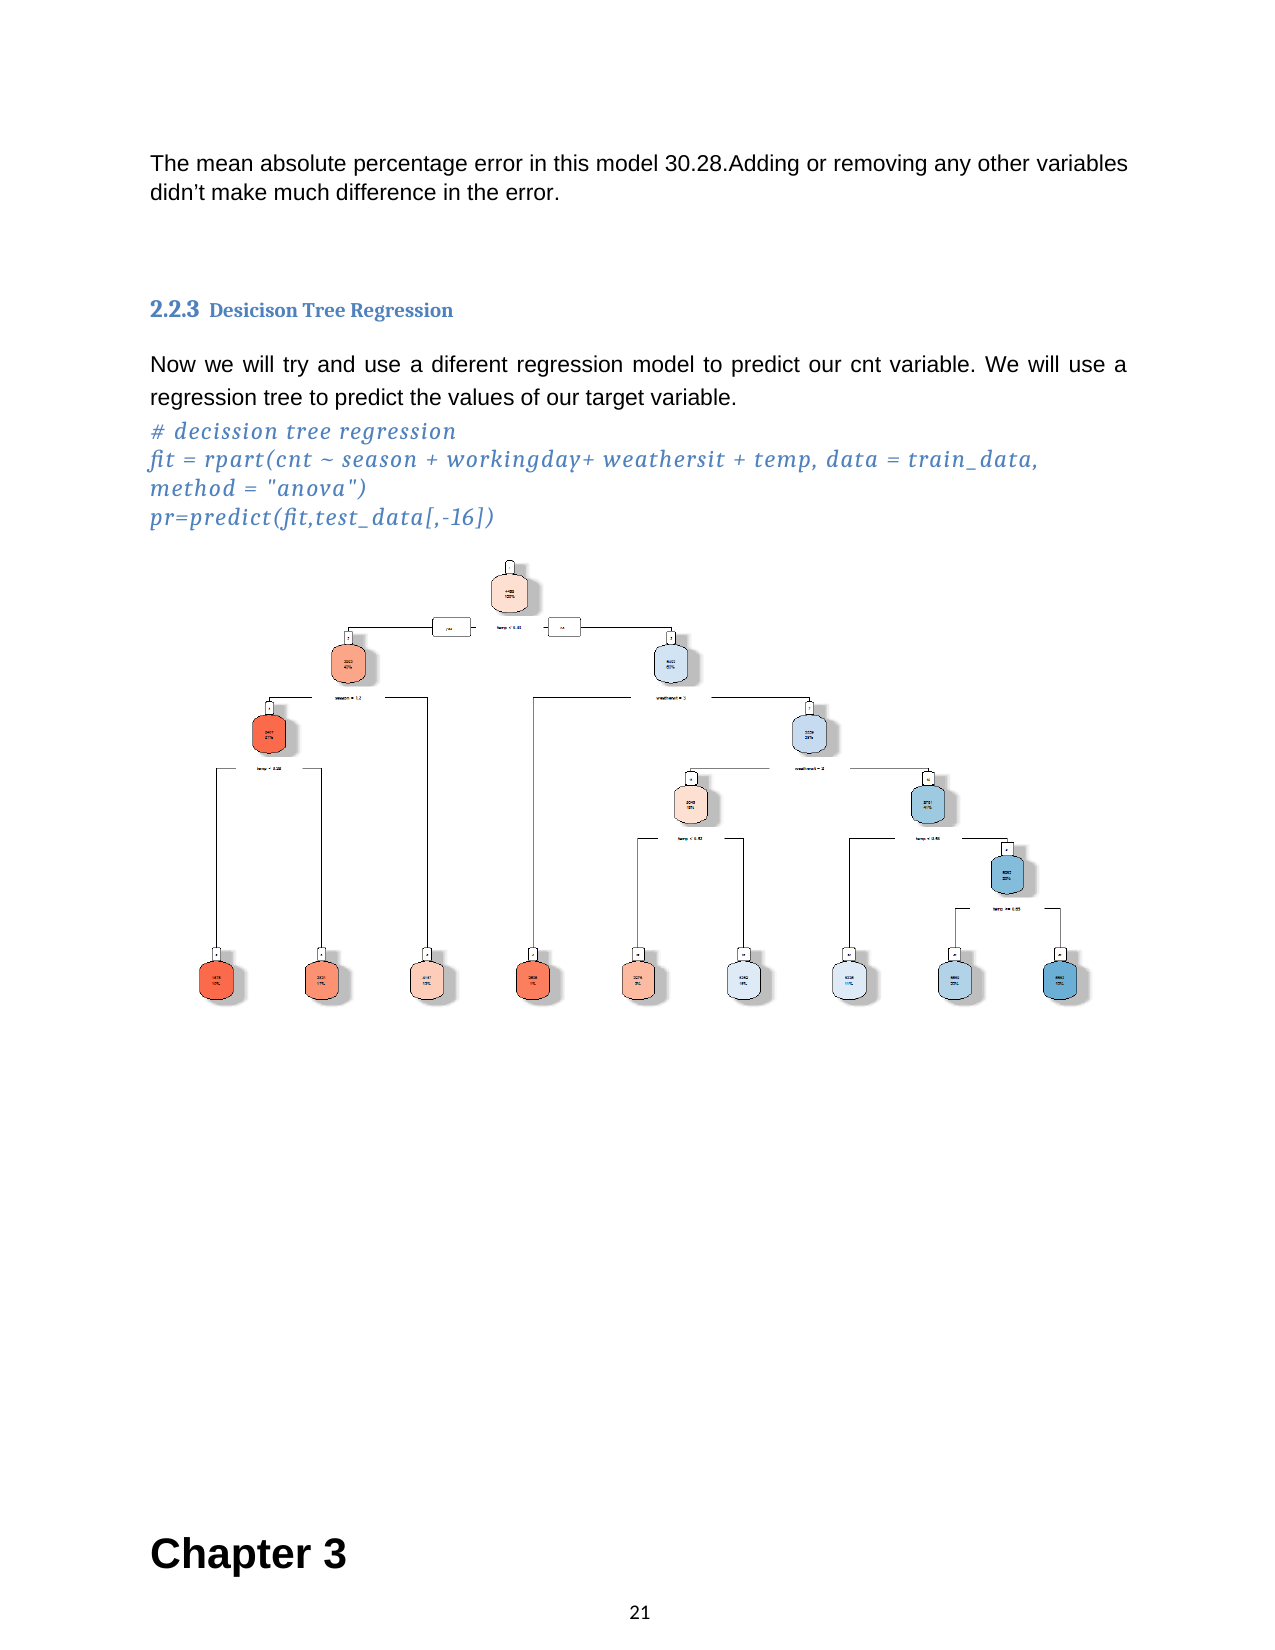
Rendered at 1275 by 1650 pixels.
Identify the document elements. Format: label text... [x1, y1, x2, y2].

subtitle # decission tree regression [150, 417, 1129, 445]
text Now we will try and use a diferent regression model to predict our cnt variable. We will use a regression tree to predict the values of our target variable. [150, 351, 1129, 410]
text Chapter 3 [150, 1529, 1129, 1578]
subtitle pr=predict(fit,test_data[,-16]) [150, 503, 1129, 532]
subtitle 2.2.3 Desicison Tree Regression [150, 295, 1129, 324]
subtitle fit = rpart(cnt ~ season + workingday+ weathersit + temp, data = train_data, method = "anova") [150, 445, 1129, 503]
picture [150, 531, 1125, 1029]
text The mean absolute percentage error in this model 30.28.Adding or removing any other variables didn’t make much difference in the error. [150, 150, 1129, 205]
